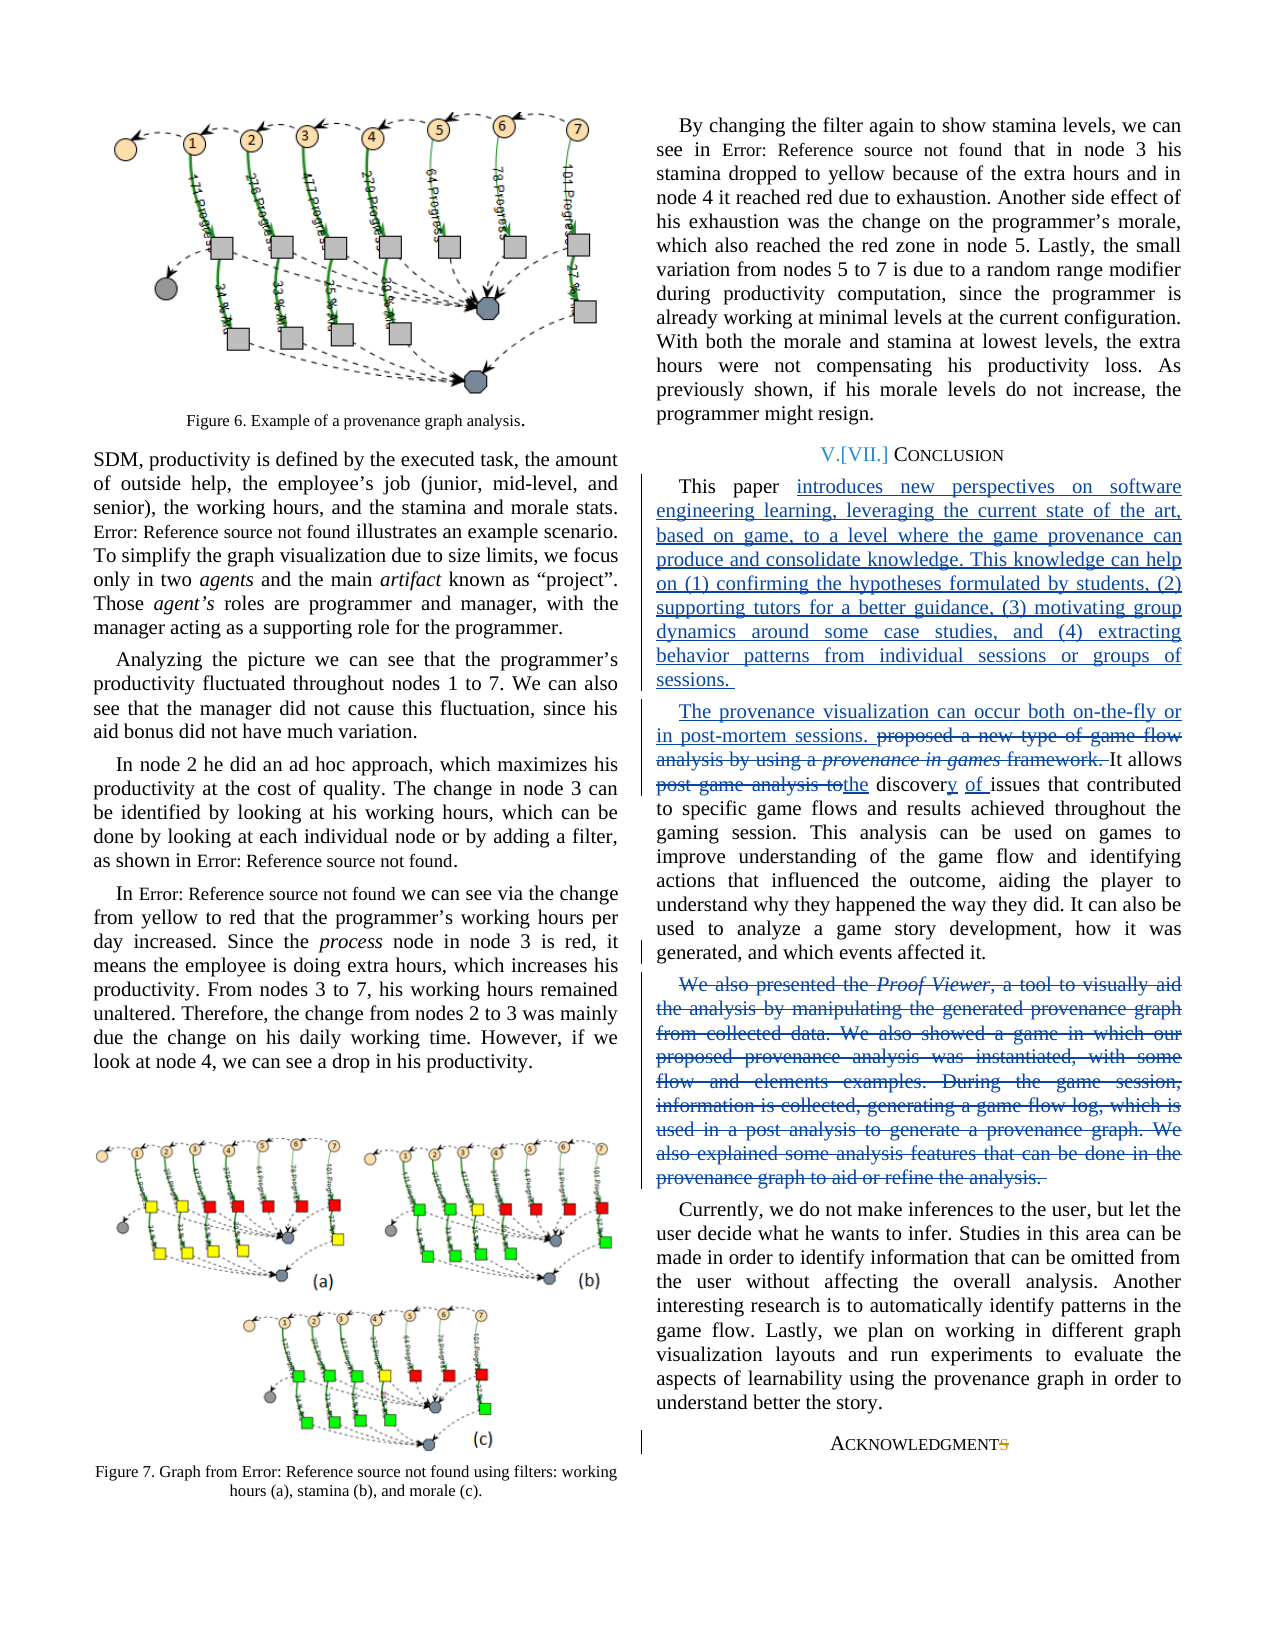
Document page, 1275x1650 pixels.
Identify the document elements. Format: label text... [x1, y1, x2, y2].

text This paper [656, 641, 1182, 664]
text This paper [656, 617, 1182, 640]
text This paper [656, 593, 1182, 615]
text This paper [656, 545, 1182, 567]
text Currently, we do not make inferences to the user, but let the user decide what he wants to infer. Studies in this area can be made in order to identify information that can be omitted from the user without affecting the overall analysis. Another interesting research is to automatically identify patterns in the game flow. Lastly, we plan on working in different graph visualization layouts and run experiments to evaluate the aspects of learnability using the provenance graph in order to understand better the story. [656, 1197, 1182, 1414]
text This paper [656, 474, 1182, 519]
text It allows discover issues that contributed to specific game flows and results achieved throughout the gaming session. This analysis can be used on games to improve understanding of the game flow and identifying actions that influenced the outcome, aiding the player to understand why they happened the way they did. It can also be used to analyze a game story development, how it was generated, and which events affected it. [656, 699, 1182, 964]
text In node 2 he did an ad hoc approach, which maximizes his productivity at the cost of quality. The change in node 3 can be identified by looking at his working hours, which can be done by looking at each individual node or by adding a filter, as shown in Figure 7. [93, 752, 619, 872]
text Analyzing the picture we can see that the programmer’s productivity fluctuated throughout nodes 1 to 7. We can also see that the manager did not cause this fluctuation, since his aid bonus did not have much variation. [93, 647, 619, 743]
text This paper [656, 665, 1182, 691]
subtitle Conclusion [656, 442, 1182, 466]
text This paper [656, 520, 1182, 543]
text This paper [656, 569, 1182, 591]
text In Figure 7 we can see via the change from yellow to red that the programmer’s working hours per day increased. Since the process node in node 3 is red, it means the employee is doing extra hours, which increases his productivity. From nodes 3 to 7, his working hours remained unaltered. Therefore, the change from nodes 2 to 3 was mainly due the change on his daily working time. However, if we look at node 4, we can see a drop in his productivity. [93, 881, 619, 1073]
text By changing the filter again to show stamina levels, we can see in Figure 7 that in node 3 his stamina dropped to yellow because of the extra hours and in node 4 it reached red due to exhaustion. Another side effect of his exhaustion was the change on the programmer’s morale, which also reached the red zone in node 5. Lastly, the small variation from nodes 5 to 7 is due to a random range modifier during productivity computation, since the programmer is already working at minimal levels at the current configuration. With both the morale and stamina at lowest levels, the extra hours were not compensating his productivity loss. As previously shown, if his morale levels do not increase, the programmer might resign. [656, 112, 1182, 425]
text Figure 7. Graph from Figure 6 using filters: working hours (a), stamina (b), and morale (c). [93, 1462, 619, 1500]
picture [93, 1136, 619, 1454]
picture [112, 112, 600, 399]
subtitle Acknowledgment [656, 1430, 1182, 1454]
